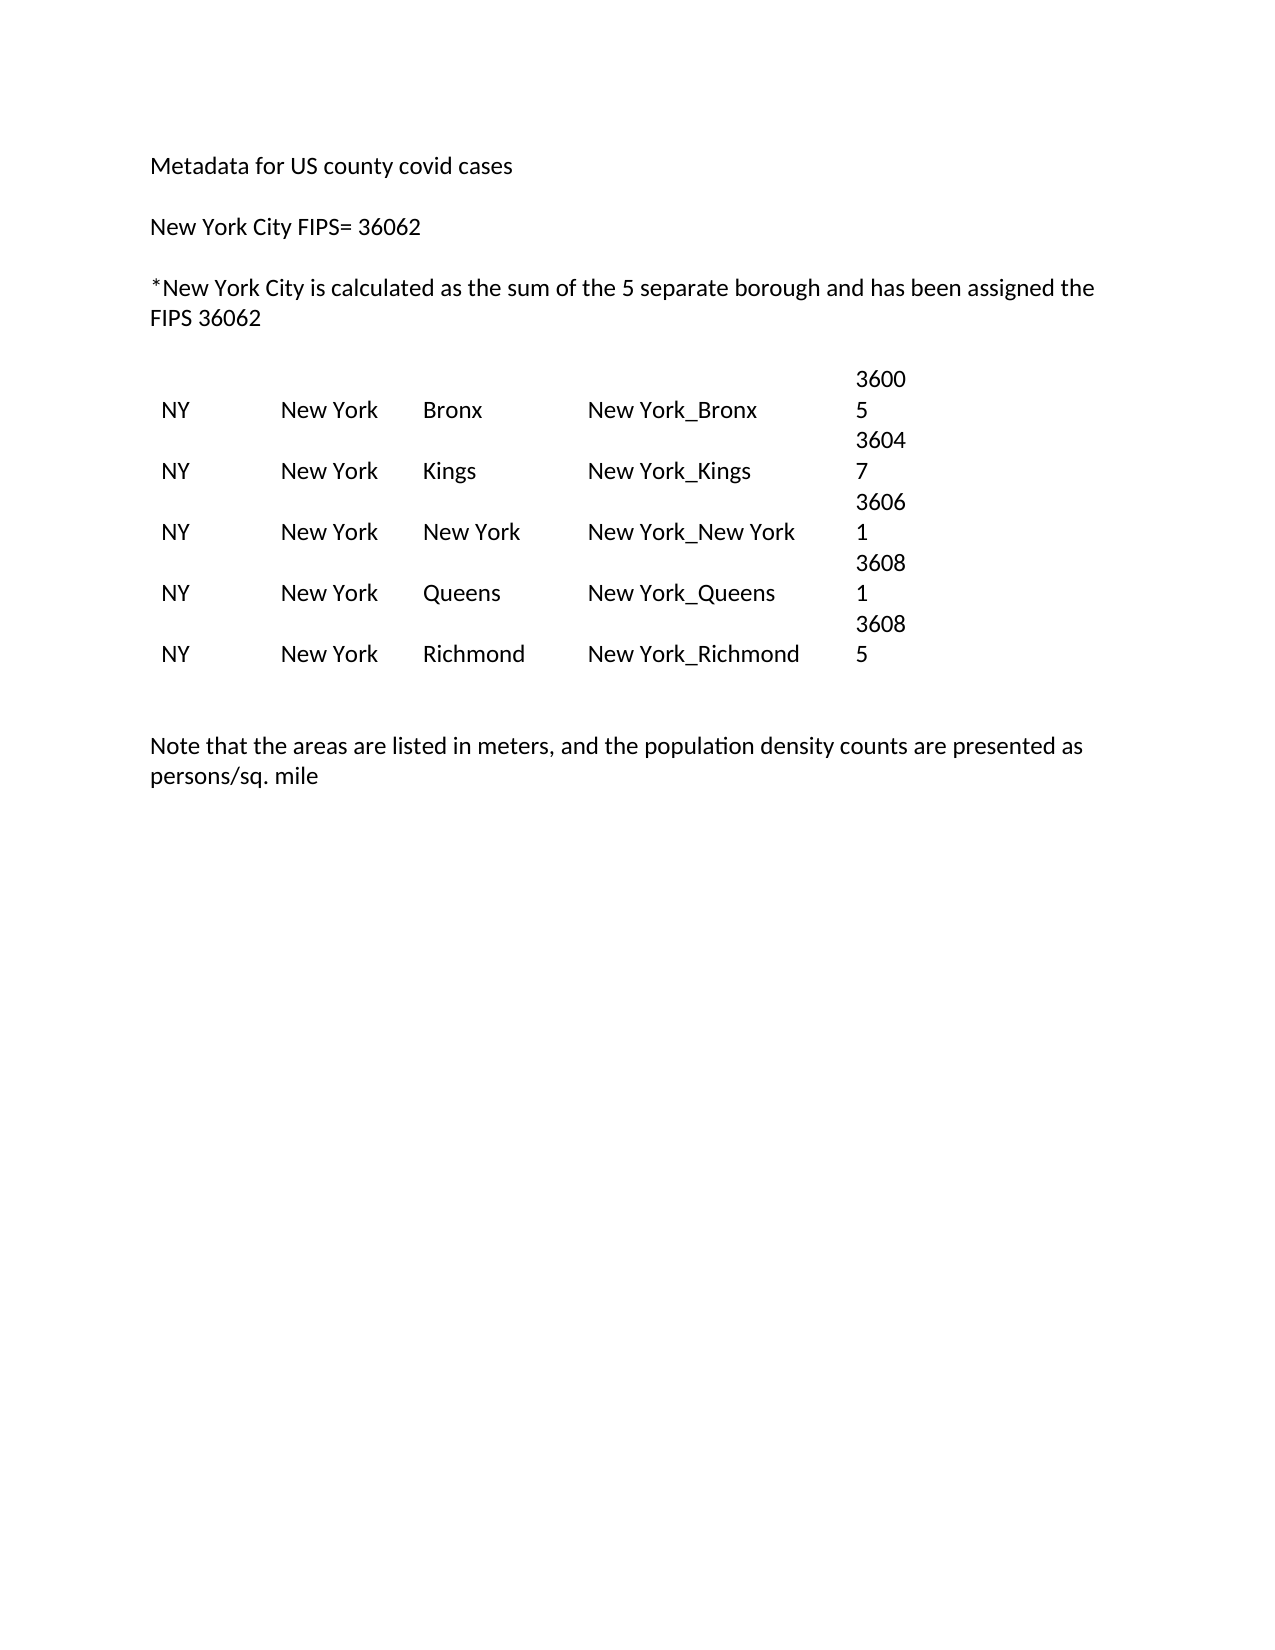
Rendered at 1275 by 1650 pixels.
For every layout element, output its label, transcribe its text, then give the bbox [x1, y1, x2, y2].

table_header 36005 [844, 364, 929, 425]
table_cell New York_Richmond [576, 608, 844, 669]
table_header Bronx [412, 364, 576, 425]
table_header New York [269, 364, 412, 425]
table_cell New York [269, 608, 412, 669]
table_cell New York [269, 547, 412, 608]
table_cell Kings [412, 425, 576, 486]
text New York City FIPS= 36062 [150, 211, 1125, 242]
table_cell New York_Queens [576, 547, 844, 608]
table_cell 36085 [844, 608, 929, 669]
table_cell New York_New York [576, 486, 844, 547]
table_cell New York [269, 425, 412, 486]
table_header New York_Bronx [576, 364, 844, 425]
text Metadata for US county covid cases [150, 150, 1125, 181]
table_cell New York [269, 486, 412, 547]
table_cell 36047 [844, 425, 929, 486]
table_cell 36061 [844, 486, 929, 547]
text Note that the areas are listed in meters, and the population density counts are presented as persons/sq. mile [150, 730, 1125, 791]
table_cell NY [150, 425, 269, 486]
table_cell NY [150, 608, 269, 669]
table_cell NY [150, 547, 269, 608]
table_cell New York_Kings [576, 425, 844, 486]
text *New York City is calculated as the sum of the 5 separate borough and has been assigned the FIPS 36062 [150, 272, 1125, 333]
table_cell NY [150, 486, 269, 547]
table_cell New York [412, 486, 576, 547]
table_header NY [150, 364, 269, 425]
table_cell 36081 [844, 547, 929, 608]
table_cell Queens [412, 547, 576, 608]
table_cell Richmond [412, 608, 576, 669]
